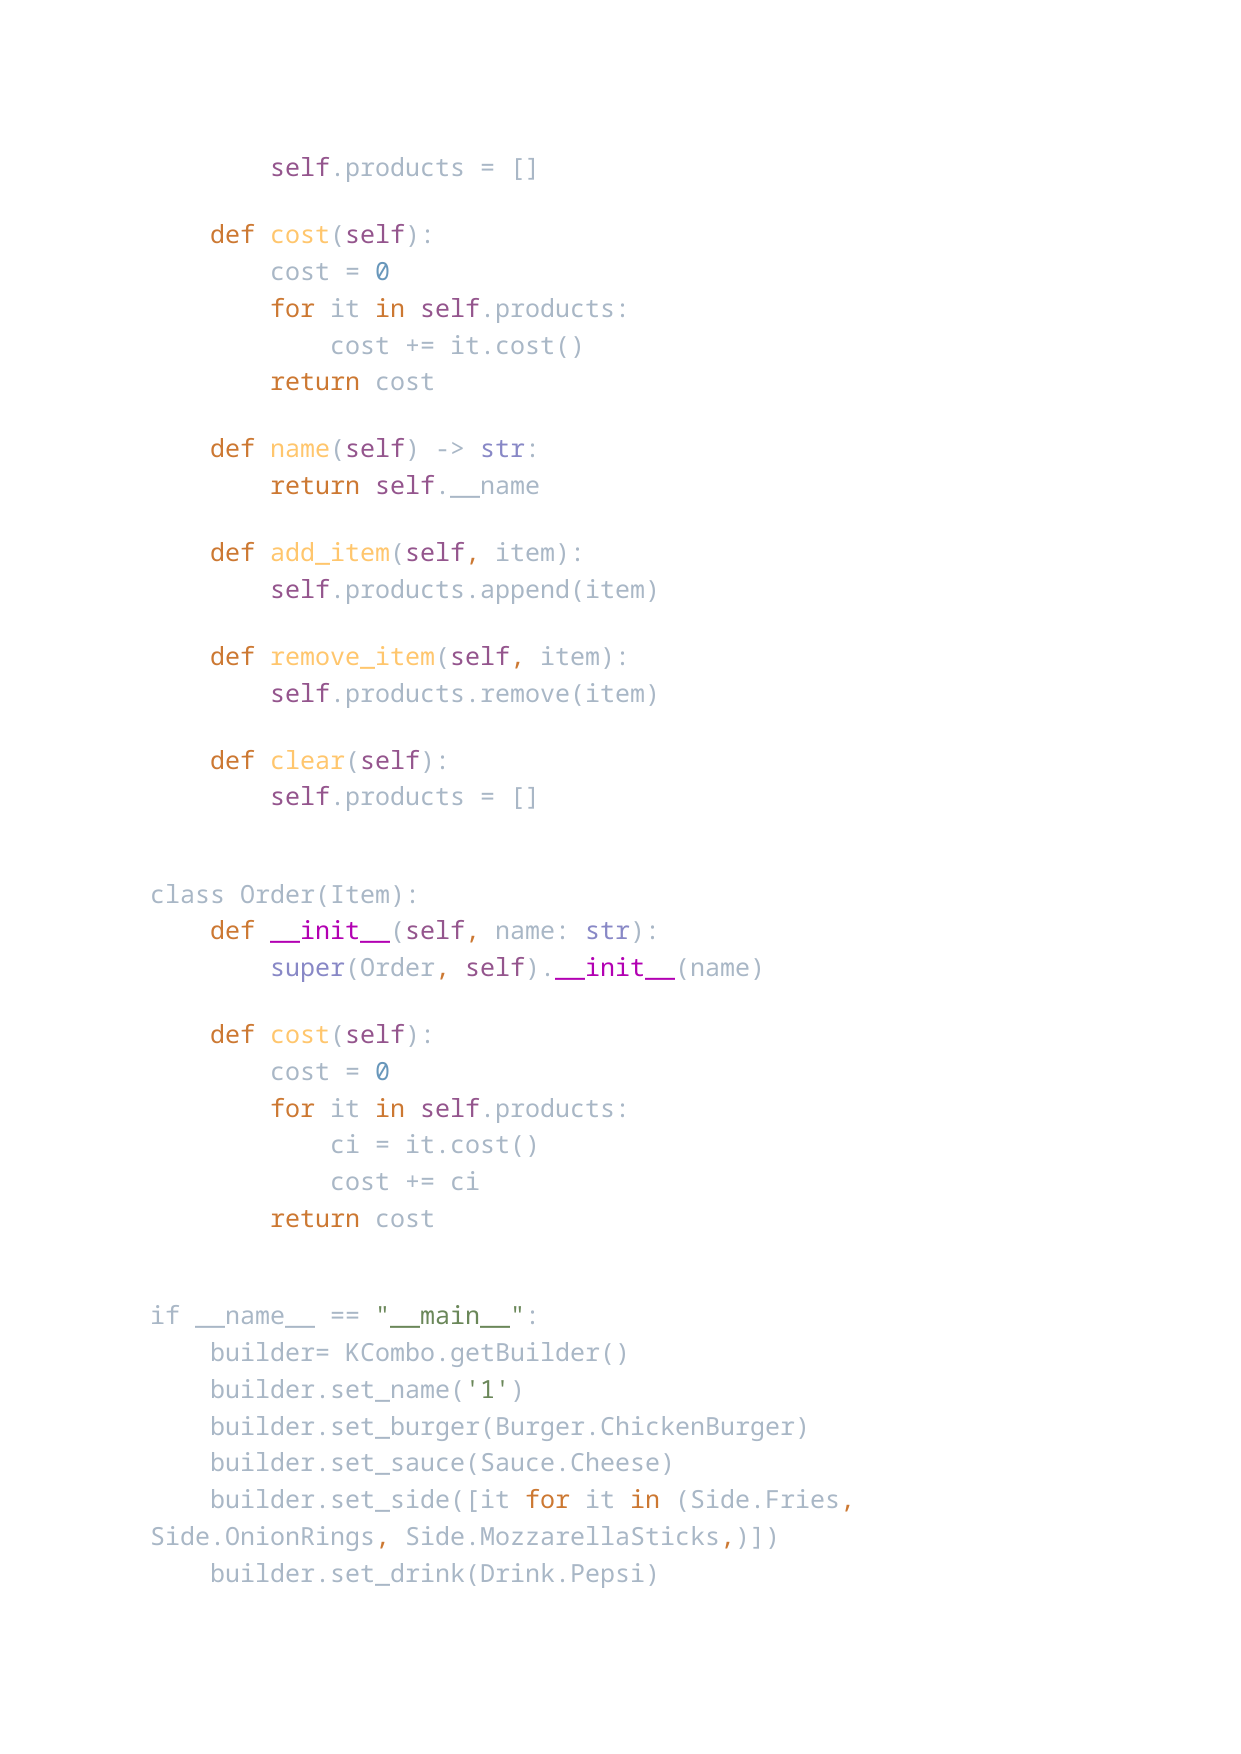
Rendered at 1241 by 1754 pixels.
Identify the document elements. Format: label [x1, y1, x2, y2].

text [150, 150, 1090, 1589]
